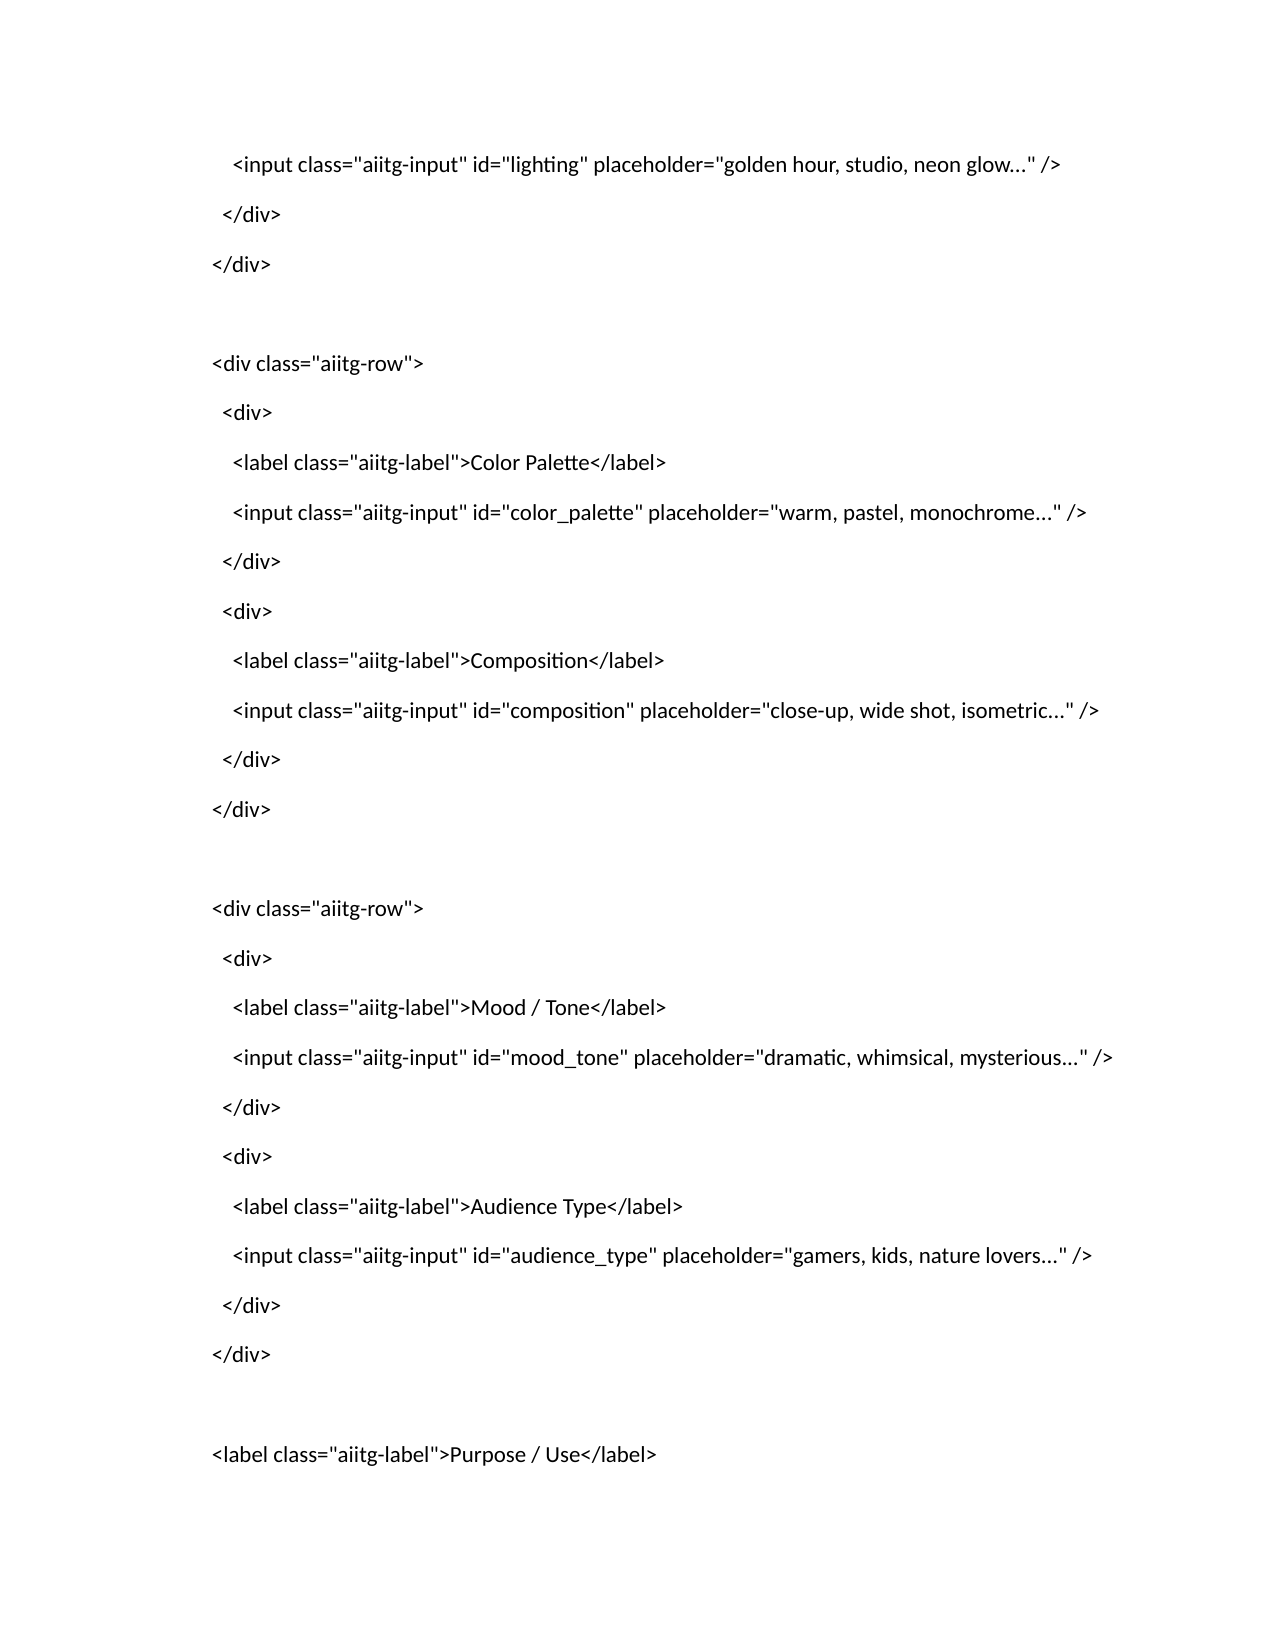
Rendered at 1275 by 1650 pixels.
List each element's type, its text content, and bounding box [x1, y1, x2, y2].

text </div> [150, 794, 1125, 823]
text </div> [150, 199, 1125, 228]
text <div> [150, 398, 1125, 427]
text <input class="aiitg-input" id="audience_type" placeholder="gamers, kids, nature lovers..." /> [150, 1241, 1125, 1269]
text <label class="aiitg-label">Audience Type</label> [150, 1191, 1125, 1220]
text <input class="aiitg-input" id="mood_tone" placeholder="dramatic, whimsical, mysterious..." /> [150, 1042, 1125, 1071]
text <label class="aiitg-label">Mood / Tone</label> [150, 993, 1125, 1022]
text </div> [150, 1290, 1125, 1319]
text </div> [150, 249, 1125, 278]
text <label class="aiitg-label">Composition</label> [150, 646, 1125, 674]
text </div> [150, 1092, 1125, 1121]
text <div class="aiitg-row"> [150, 348, 1125, 377]
text <input class="aiitg-input" id="lighting" placeholder="golden hour, studio, neon glow..." /> [150, 150, 1125, 179]
text </div> [150, 1340, 1125, 1369]
text </div> [150, 745, 1125, 774]
text <label class="aiitg-label">Color Palette</label> [150, 447, 1125, 476]
text </div> [150, 547, 1125, 575]
text <label class="aiitg-label">Purpose / Use</label> [150, 1439, 1125, 1468]
text <input class="aiitg-input" id="composition" placeholder="close-up, wide shot, isometric..." /> [150, 695, 1125, 724]
text <div> [150, 943, 1125, 972]
text <div> [150, 1142, 1125, 1170]
text <input class="aiitg-input" id="color_palette" placeholder="warm, pastel, monochrome..." /> [150, 497, 1125, 526]
text <div class="aiitg-row"> [150, 894, 1125, 922]
text <div> [150, 596, 1125, 625]
